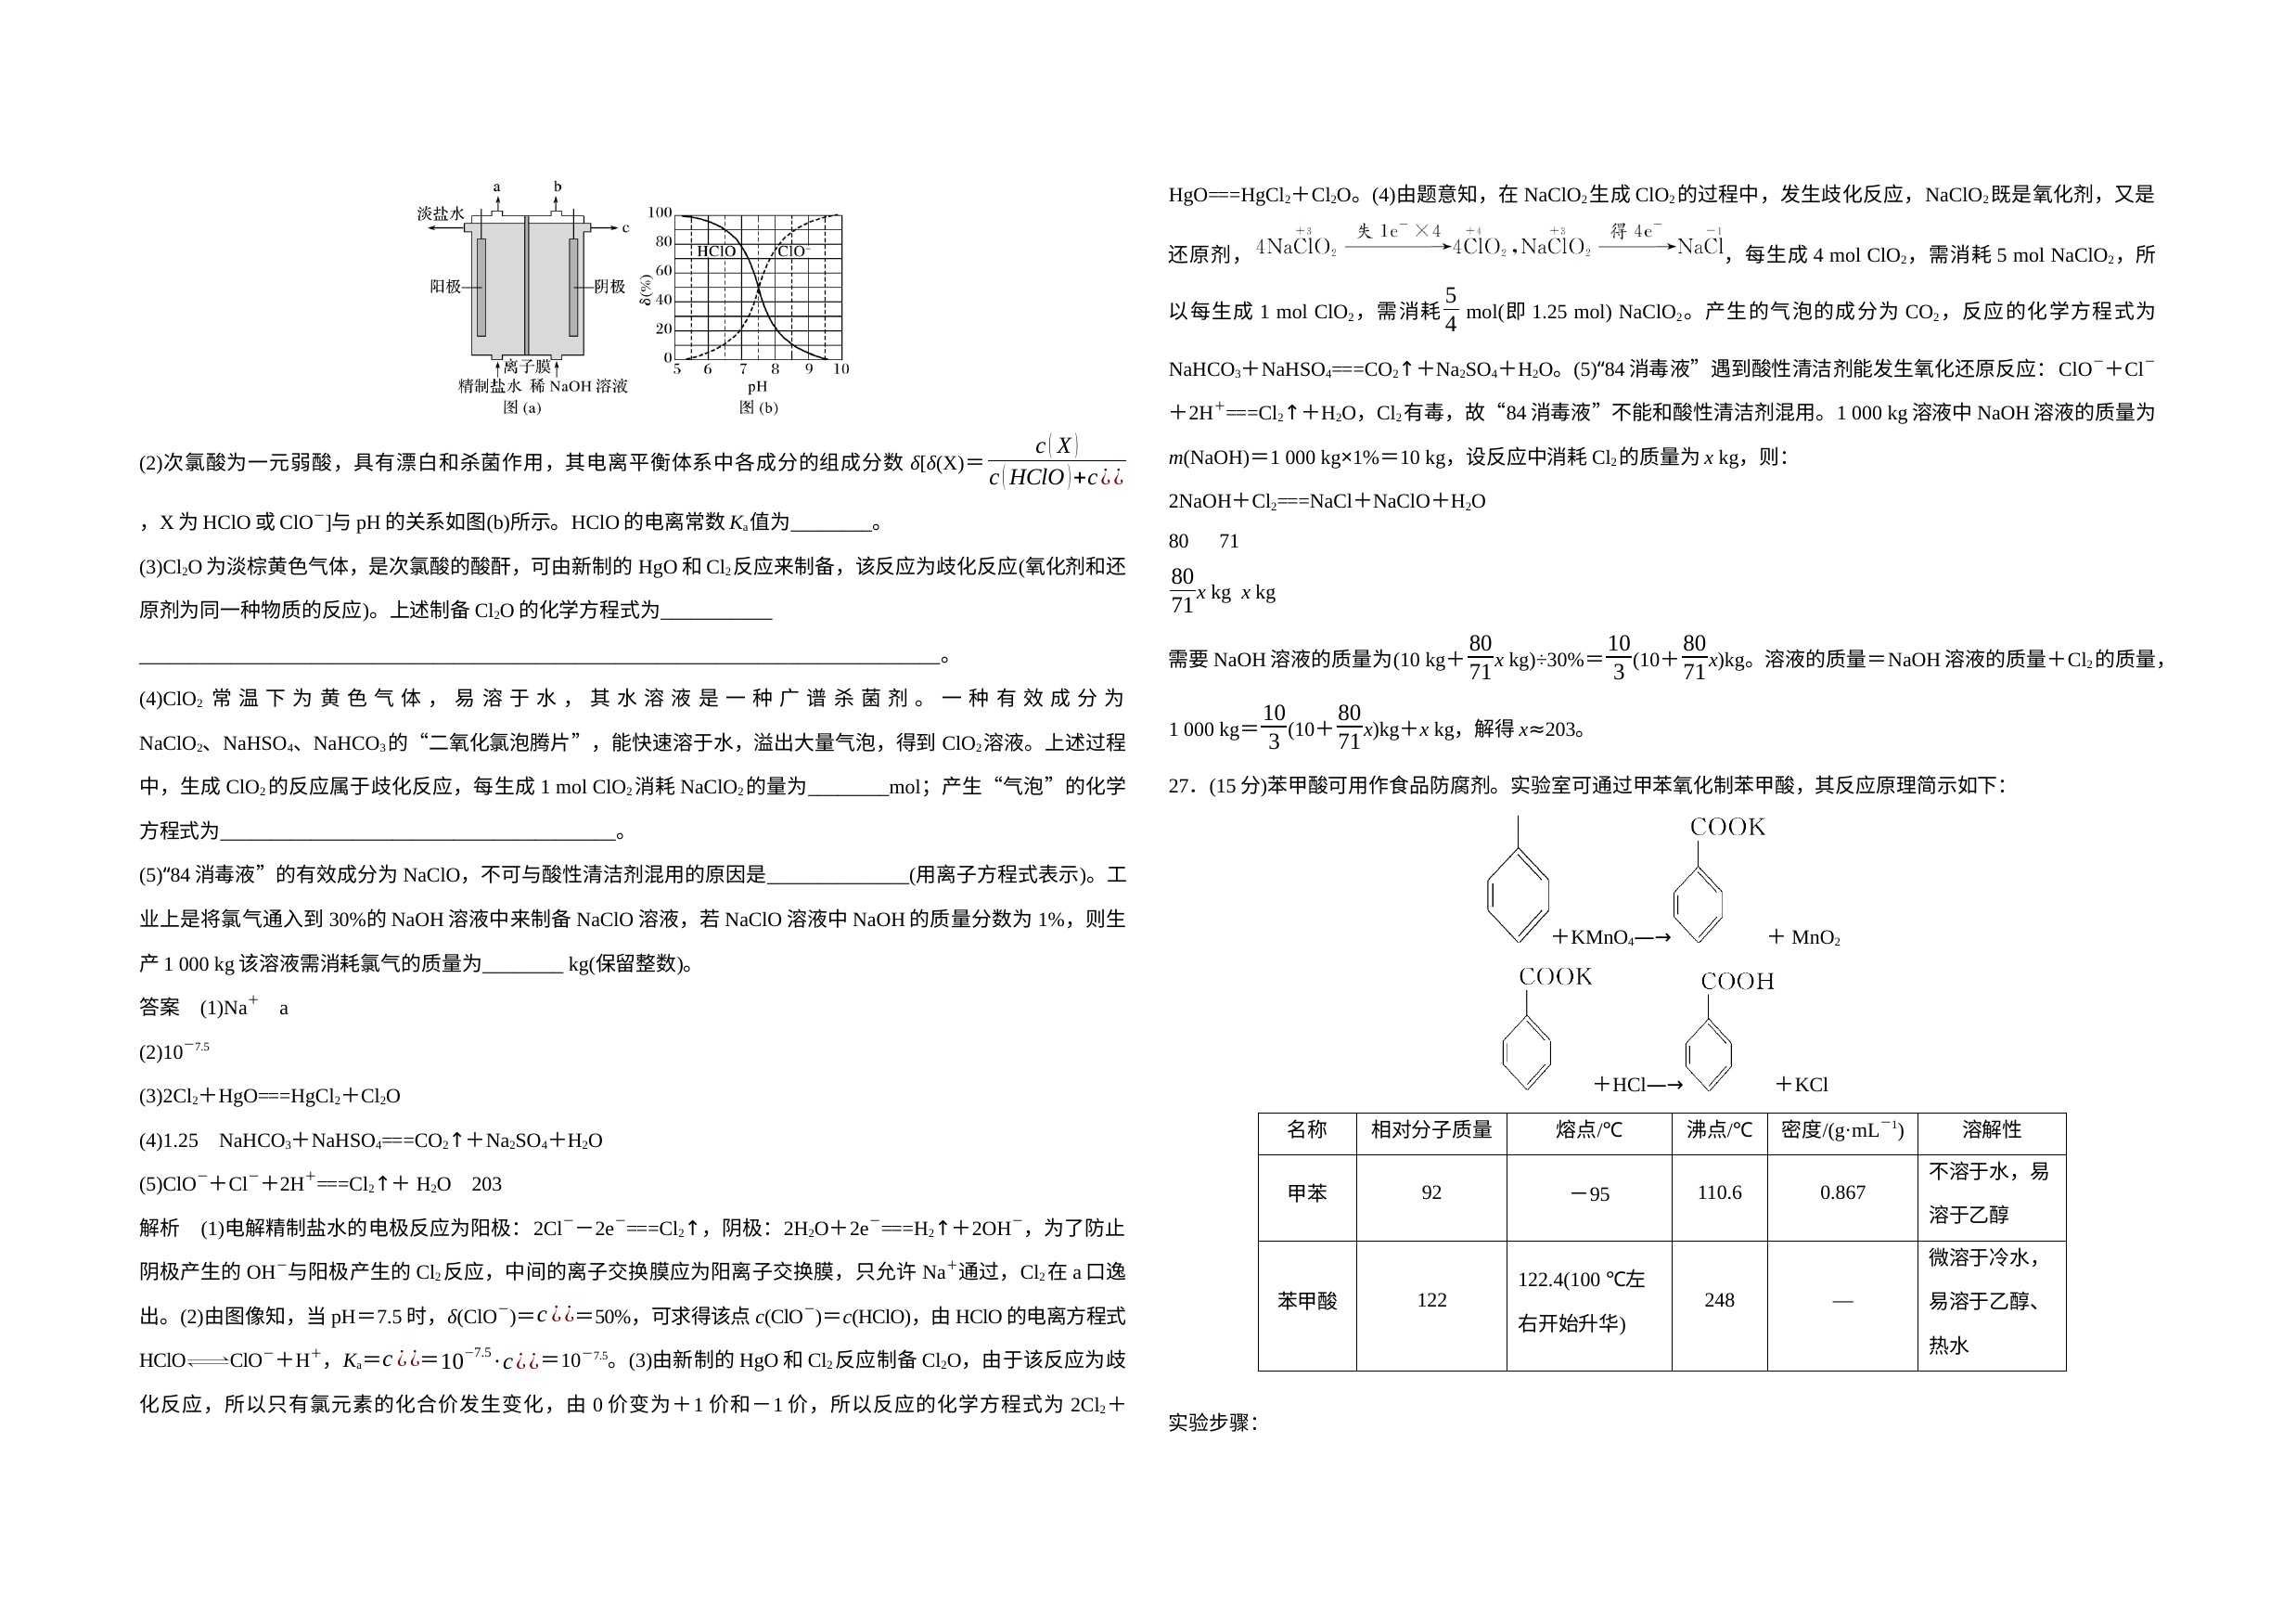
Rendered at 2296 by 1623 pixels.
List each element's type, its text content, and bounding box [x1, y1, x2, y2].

picture [1253, 222, 1725, 263]
table_cell －95 [1507, 1155, 1672, 1241]
text (4)ClO2常温下为黄色气体，易溶于水，其水溶液是一种广谱杀菌剂。一种有效成分为NaClO2、NaHSO4、NaHCO3的“二氧化氯泡腾片”，能快速溶于水，溢出大量气泡，得到ClO2溶液。上述过程中，生成ClO2的反应属于歧化反应，每生成1 mol ClO2消耗NaClO2的量为________mol；产生“气泡”的化学方程式为_______________________________________。 [139, 682, 1127, 844]
text (3)Cl2O为淡棕黄色气体，是次氯酸的酸酐，可由新制的HgO和Cl2反应来制备，该反应为歧化反应(氧化剂和还原剂为同一种物质的反应)。上述制备Cl2O的化学方程式为___________ [139, 550, 1127, 624]
text (5)ClO－＋Cl－＋2H＋===Cl2↑＋ H2O 203 [139, 1167, 1127, 1197]
table_cell 微溶于冷水，易溶于乙醇、热水 [1918, 1242, 2066, 1371]
table_cell 不溶于水，易溶于乙醇 [1918, 1155, 2066, 1241]
text _______________________________________________________________________________。 [139, 638, 1127, 667]
picture [414, 177, 853, 418]
text 80 71 [1168, 529, 2157, 552]
table_cell 苯甲酸 [1259, 1242, 1356, 1371]
text ＋HCl―→＋KCl [1168, 965, 2157, 1098]
table_cell 0.867 [1768, 1155, 1918, 1241]
text ＋KMnO4―→＋ MnO2 [1168, 813, 2157, 950]
text (3)2Cl2＋HgO===HgCl2＋Cl2O [139, 1079, 1127, 1109]
text (2)次氯酸为一元弱酸，具有漂白和杀菌作用，其电离平衡体系中各成分的组成分数δ[δ(X)＝，X为HClO或ClO－]与pH的关系如图(b)所示。HClO的电离常数Ka值为________。 [139, 431, 1127, 535]
table_cell 110.6 [1673, 1155, 1767, 1241]
table_header 溶解性 [1918, 1114, 2066, 1154]
picture [1683, 970, 1775, 1092]
table_header 名称 [1259, 1114, 1356, 1154]
table_header 沸点/℃ [1673, 1114, 1767, 1154]
text 实验步骤： [1168, 1407, 2157, 1436]
table_cell 甲苯 [1259, 1155, 1356, 1241]
text 需要NaOH溶液的质量为(10 kg＋x kg)÷30%＝(10＋x)kg。溶液的质量＝NaOH溶液的质量＋Cl2的质量，1 000 kg＝(10＋x)kg＋x kg，解得x≈203。 [1168, 630, 2157, 754]
text (4)1.25 NaHCO3＋NaHSO4===CO2↑＋Na2SO4＋H2O [139, 1124, 1127, 1153]
table_header 相对分子质量 [1357, 1114, 1507, 1154]
picture [1496, 964, 1593, 1092]
text (5)“84消毒液”的有效成分为NaClO，不可与酸性清洁剂混用的原因是______________(用离子方程式表示)。工业上是将氯气通入到30%的NaOH溶液中来制备NaClO溶液，若NaClO溶液中NaOH的质量分数为1%，则生产1 000 kg该溶液需消耗氯气的质量为________ kg(保留整数)。 [139, 858, 1127, 976]
picture [1671, 815, 1767, 945]
table_cell 92 [1357, 1155, 1507, 1241]
picture [186, 1355, 230, 1368]
table_cell 122 [1357, 1242, 1507, 1371]
text 解析 (1)电解精制盐水的电极反应为阳极：2Cl－－2e－===Cl2↑，阴极：2H2O＋2e－===H2↑＋2OH－，为了防止阴极产生的OH－与阳极产生的Cl2反应，中间的离子交换膜应为阳离子交换膜，只允许Na＋通过，Cl2在a口逸出。(2)由图像知，当pH＝7.5时，δ(ClO－)＝＝50%，可求得该点c(ClO－)＝c(HClO)，由HClO的电离方程式HClOClO－＋H＋，Ka＝＝＝10－7.5。(3)由新制的HgO和Cl2反应制备Cl2O，由于该反应为歧化反应，所以只有氯元素的化合价发生变化，由0价变为＋1价和－1价，所以反应的化学方程式为2Cl2＋HgO===HgCl2＋Cl2O。(4)由题意知，在NaClO2生成ClO2的过程中，发生歧化反应，NaClO2既是氧化剂，又是还原剂，，每生成4 mol ClO2，需消耗5 mol NaClO2，所以每生成1 mol ClO2，需消耗 mol(即1.25 mol) NaClO2。产生的气泡的成分为CO2，反应的化学方程式为NaHCO3＋NaHSO4===CO2↑＋Na2SO4＋H2O。(5)“84消毒液”遇到酸性清洁剂能发生氧化还原反应：ClO－＋Cl－＋2H＋===Cl2↑＋H2O，Cl2有毒，故“84消毒液”不能和酸性清洁剂混用。1 000 kg溶液中NaOH溶液的质量为m(NaOH)＝1 000 kg×1%＝10 kg，设反应中消耗Cl2的质量为x kg，则： [139, 1212, 1127, 1417]
picture [1484, 813, 1551, 945]
text x kg x kg [1168, 564, 2157, 619]
text (2)10－7.5 [139, 1036, 1127, 1064]
text 答案 (1)Na＋ a [139, 991, 1127, 1021]
text 解析 (1)电解精制盐水的电极反应为阳极：2Cl－－2e－===Cl2↑，阴极：2H2O＋2e－===H2↑＋2OH－，为了防止阴极产生的OH－与阳极产生的Cl2反应，中间的离子交换膜应为阳离子交换膜，只允许Na＋通过，Cl2在a口逸出。(2)由图像知，当pH＝7.5时，δ(ClO－)＝＝50%，可求得该点c(ClO－)＝c(HClO)，由HClO的电离方程式HClOClO－＋H＋，Ka＝＝＝10－7.5。(3)由新制的HgO和Cl2反应制备Cl2O，由于该反应为歧化反应，所以只有氯元素的化合价发生变化，由0价变为＋1价和－1价，所以反应的化学方程式为2Cl2＋HgO===HgCl2＋Cl2O。(4)由题意知，在NaClO2生成ClO2的过程中，发生歧化反应，NaClO2既是氧化剂，又是还原剂，，每生成4 mol ClO2，需消耗5 mol NaClO2，所以每生成1 mol ClO2，需消耗 mol(即1.25 mol) NaClO2。产生的气泡的成分为CO2，反应的化学方程式为NaHCO3＋NaHSO4===CO2↑＋Na2SO4＋H2O。(5)“84消毒液”遇到酸性清洁剂能发生氧化还原反应：ClO－＋Cl－＋2H＋===Cl2↑＋H2O，Cl2有毒，故“84消毒液”不能和酸性清洁剂混用。1 000 kg溶液中NaOH溶液的质量为m(NaOH)＝1 000 kg×1%＝10 kg，设反应中消耗Cl2的质量为x kg，则： [1168, 178, 2157, 470]
table_cell 248 [1673, 1242, 1767, 1371]
table_cell — [1768, 1242, 1918, 1371]
table_header 熔点/℃ [1507, 1114, 1672, 1154]
table_header 密度/(g·mL－1) [1768, 1114, 1918, 1154]
text 27．(15分)苯甲酸可用作食品防腐剂。实验室可通过甲苯氧化制苯甲酸，其反应原理简示如下： [1168, 769, 2157, 799]
text 2NaOH＋Cl2===NaCl＋NaClO＋H2O [1168, 484, 2157, 514]
table_cell 122.4(100 ℃左右开始升华) [1507, 1242, 1672, 1371]
